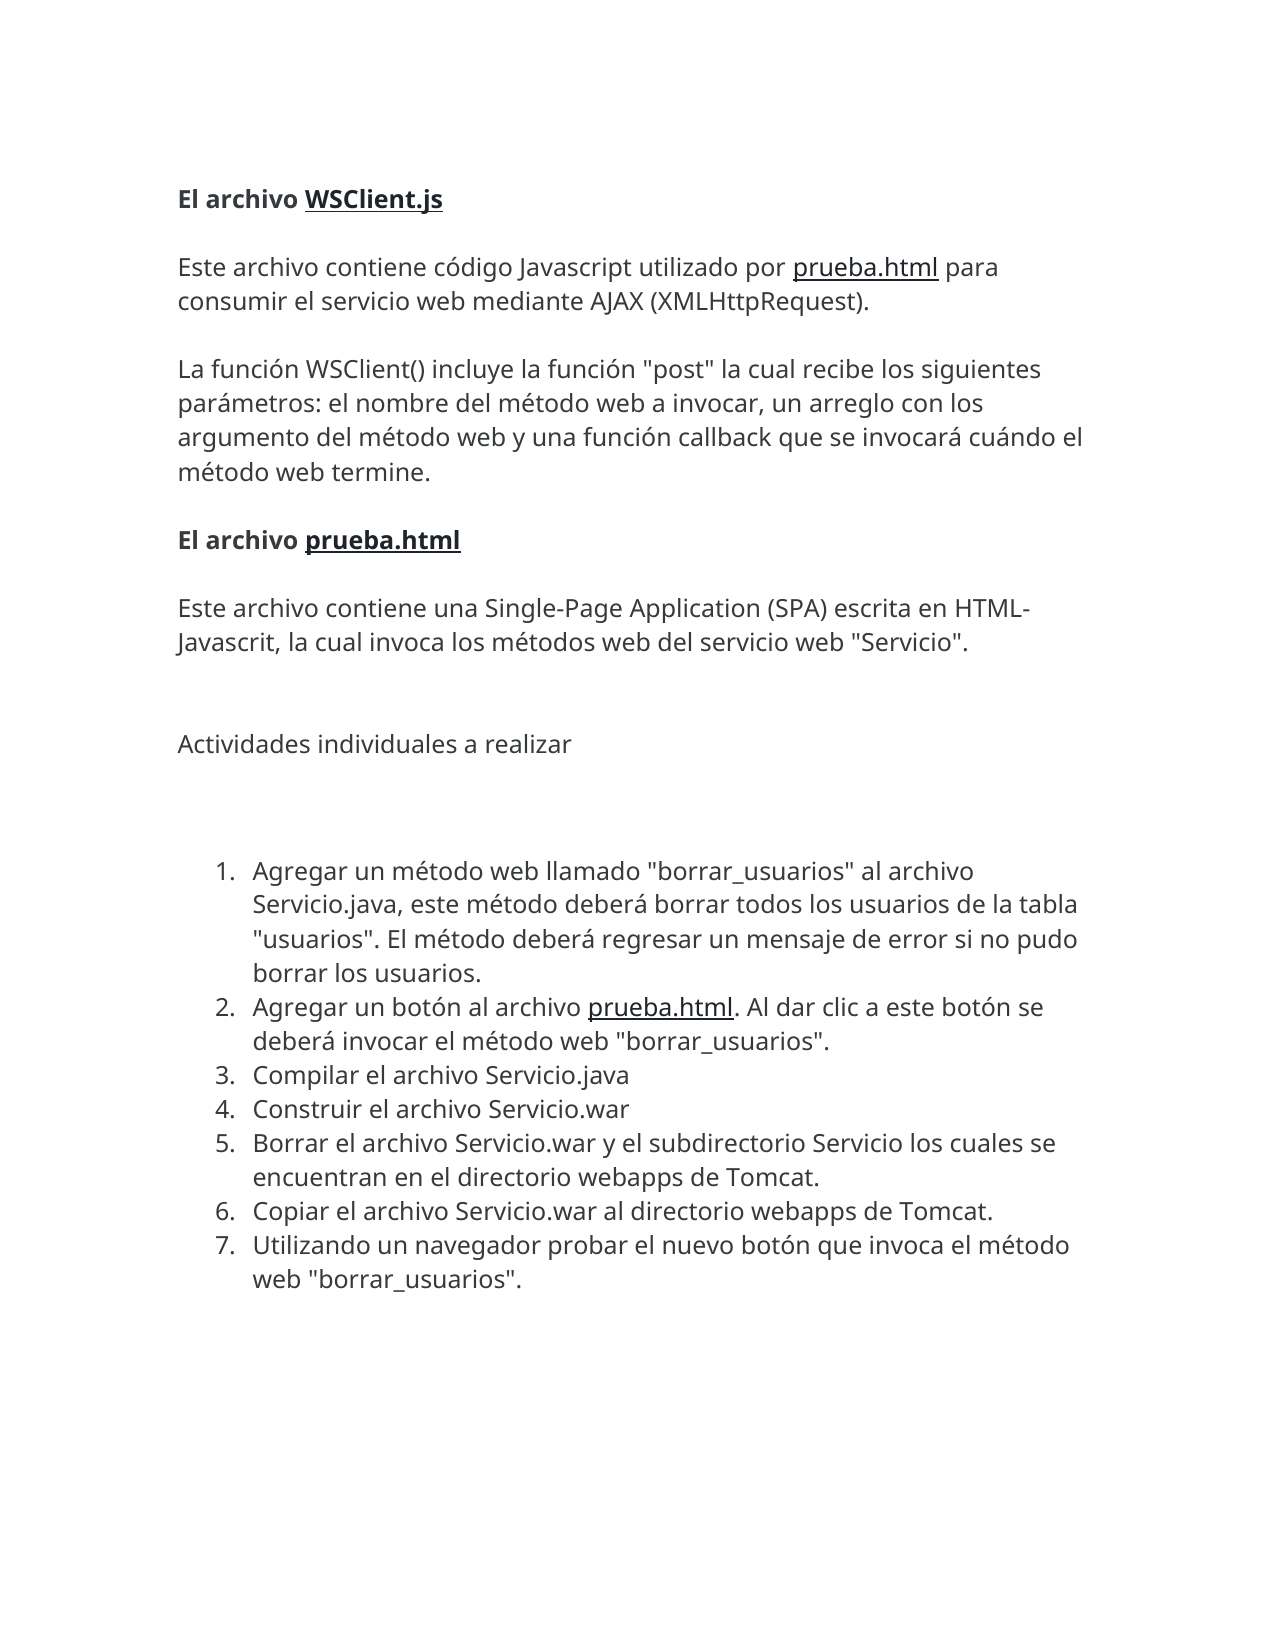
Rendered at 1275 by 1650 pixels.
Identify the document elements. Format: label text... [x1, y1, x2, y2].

text Este archivo contiene una Single-Page Application (SPA) escrita en HTML-Javascrit, la cual invoca los métodos web del servicio web "Servicio". [177, 590, 1098, 658]
list Agregar un método web llamado "borrar_usuarios" al archivo Servicio.java, este método deberá borrar todos los usuarios de la tabla "usuarios". El método deberá regresar un mensaje de error si no pudo borrar los usuarios. [215, 853, 1098, 989]
list Agregar un botón al archivo prueba.html. Al dar clic a este botón se deberá invocar el método web "borrar_usuarios". [215, 989, 1098, 1057]
text El archivo WSClient.js [177, 182, 1098, 216]
list Utilizando un navegador probar el nuevo botón que invoca el método web "borrar_usuarios". [215, 1228, 1098, 1296]
text Este archivo contiene código Javascript utilizado por prueba.html para consumir el servicio web mediante AJAX (XMLHttpRequest). [177, 250, 1098, 318]
text Actividades individuales a realizar [177, 727, 1098, 761]
list Construir el archivo Servicio.war [215, 1092, 1098, 1126]
list Copiar el archivo Servicio.war al directorio webapps de Tomcat. [215, 1194, 1098, 1228]
text El archivo prueba.html [177, 522, 1098, 556]
text La función WSClient() incluye la función "post" la cual recibe los siguientes parámetros: el nombre del método web a invocar, un arreglo con los argumento del método web y una función callback que se invocará cuándo el método web termine. [177, 352, 1098, 488]
list Borrar el archivo Servicio.war y el subdirectorio Servicio los cuales se encuentran en el directorio webapps de Tomcat. [215, 1126, 1098, 1194]
list Compilar el archivo Servicio.java [215, 1057, 1098, 1092]
